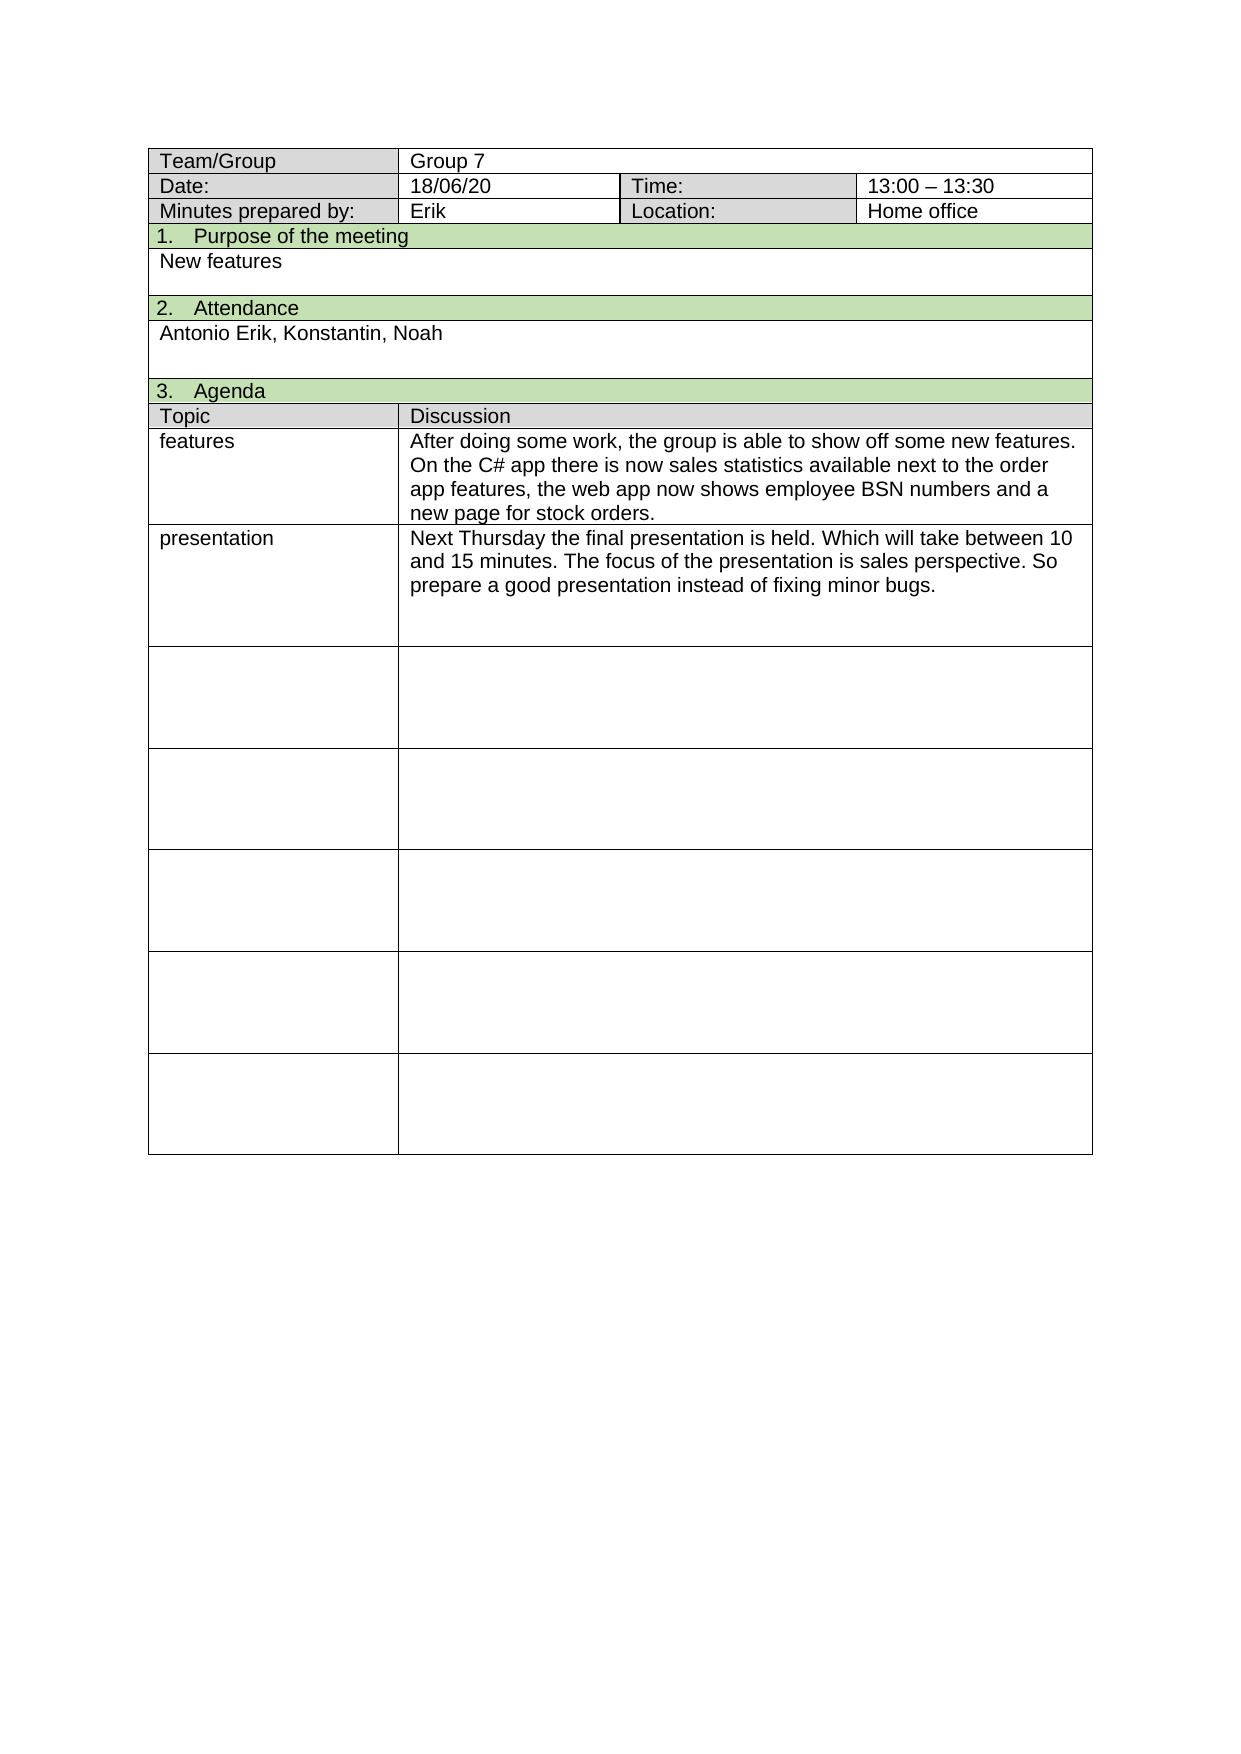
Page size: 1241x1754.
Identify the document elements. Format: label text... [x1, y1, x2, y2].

table_cell Location: [621, 199, 856, 223]
table_cell Agenda [149, 379, 1092, 402]
table_cell [149, 1054, 398, 1154]
table_cell After doing some work, the group is able to show off some new features. On the C# app there is now sales statistics available next to the order app features, the web app now shows employee BSN numbers and a new page for stock orders. [399, 429, 1092, 524]
table_cell 13:00 – 13:30 [857, 174, 1092, 198]
table_cell Discussion [399, 404, 1092, 427]
table_cell Date: [149, 174, 398, 198]
table_cell Home office [857, 199, 1092, 223]
table_cell Erik [399, 199, 619, 223]
table_cell [149, 850, 398, 951]
table_cell 18/06/20 [399, 174, 619, 198]
table_cell features [149, 429, 398, 524]
table_cell [149, 749, 398, 849]
table_cell [399, 647, 1092, 748]
table_cell Topic [149, 404, 398, 427]
table_cell [399, 1054, 1092, 1154]
table_cell Time: [621, 174, 856, 198]
table_cell Antonio Erik, Konstantin, Noah [149, 321, 1092, 377]
table_cell New features [149, 249, 1092, 295]
table_cell [149, 647, 398, 748]
table_header Team/Group [149, 149, 398, 173]
table_cell [399, 749, 1092, 849]
table_header Group 7 [399, 149, 1092, 173]
table_cell Next Thursday the final presentation is held. Which will take between 10 and 15 minutes. The focus of the presentation is sales perspective. So prepare a good presentation instead of fixing minor bugs. [399, 525, 1092, 646]
table_cell Minutes prepared by: [149, 199, 398, 223]
table_cell Purpose of the meeting [149, 224, 1092, 248]
table_cell [399, 952, 1092, 1053]
table_cell [399, 850, 1092, 951]
table_cell Attendance [149, 296, 1092, 320]
table_cell [149, 952, 398, 1053]
table_cell presentation [149, 525, 398, 646]
